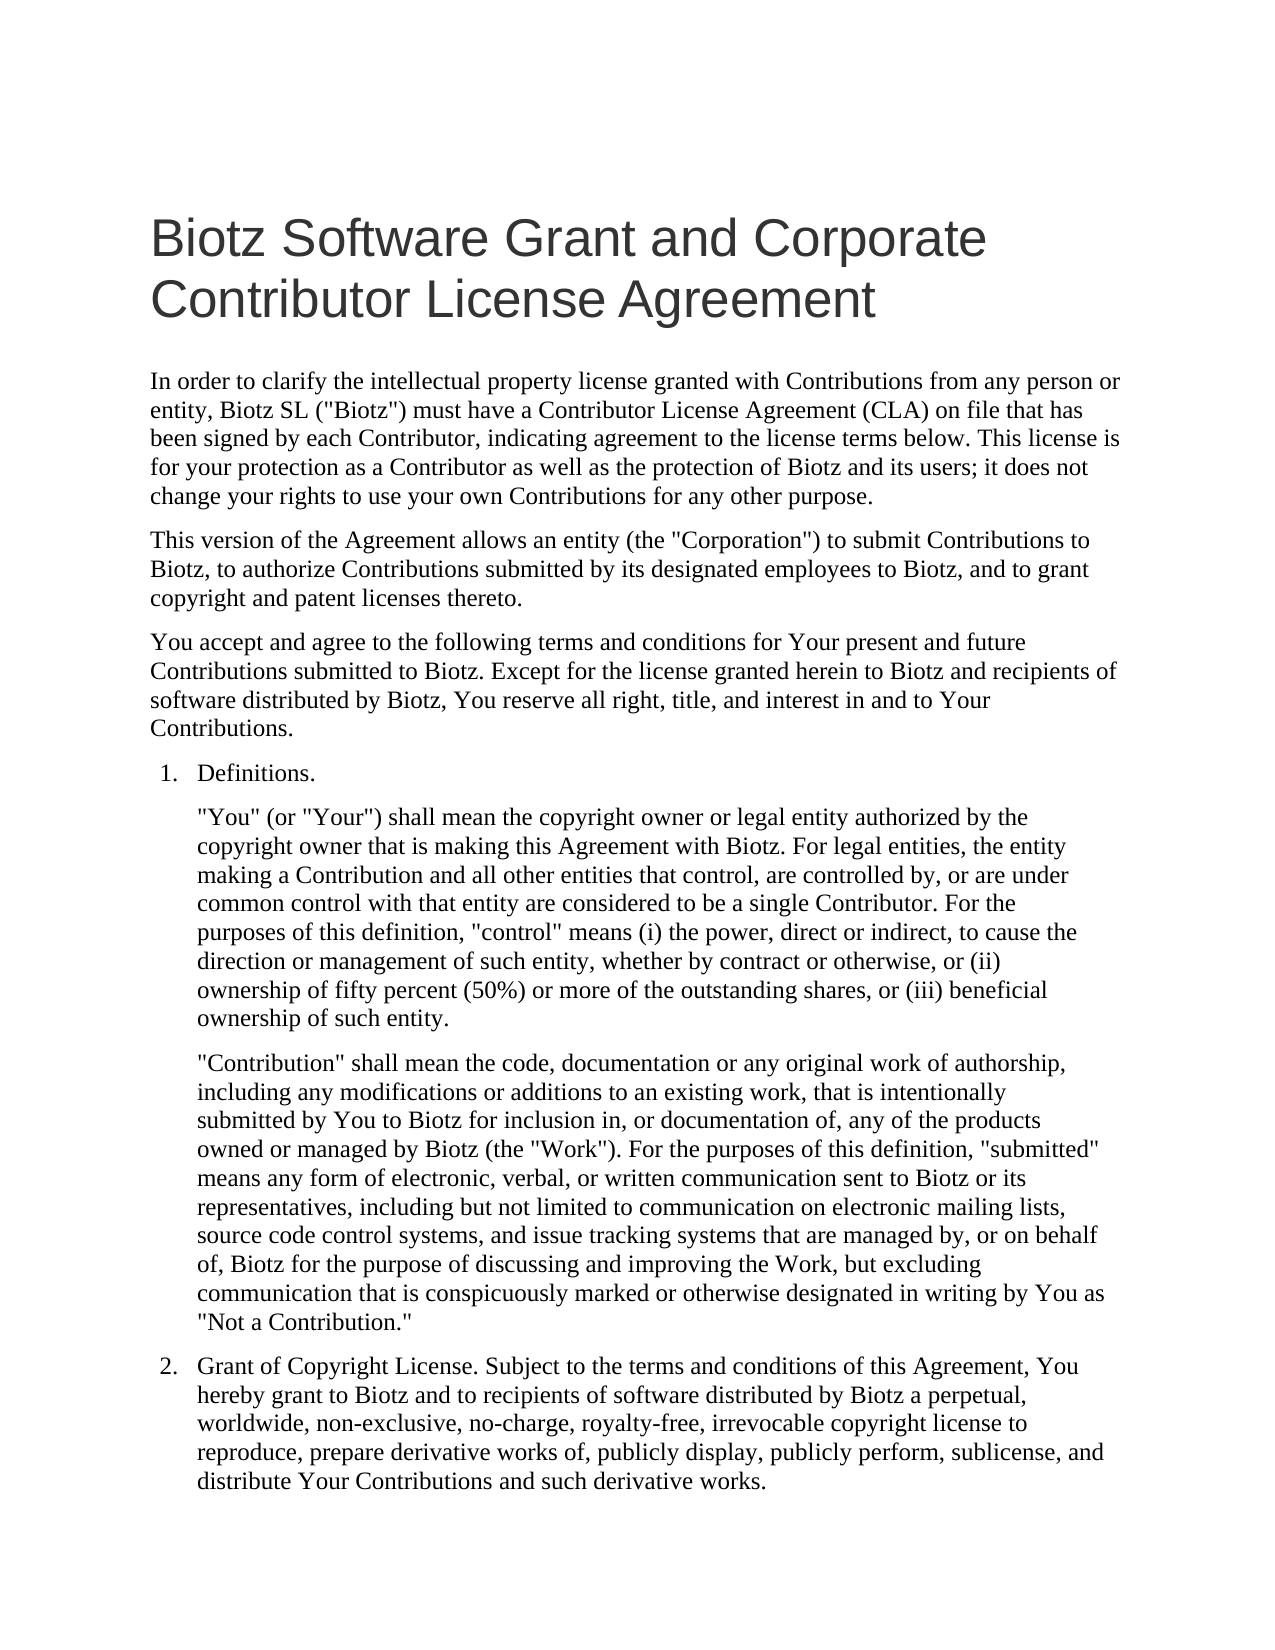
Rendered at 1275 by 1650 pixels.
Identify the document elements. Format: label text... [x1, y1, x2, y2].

list Definitions. [159, 758, 1109, 787]
text "Contribution" shall mean the code, documentation or any original work of authorship, including any modifications or additions to an existing work, that is intentionally submitted by You to Biotz for inclusion in, or documentation of, any of the products owned or managed by Biotz (the "Work"). For the purposes of this definition, "submitted" means any form of electronic, verbal, or written communication sent to Biotz or its representatives, including but not limited to communication on electronic mailing lists, source code control systems, and issue tracking systems that are managed by, or on behalf of, Biotz for the purpose of discussing and improving the Work, but excluding communication that is conspicuously marked or otherwise designated in writing by You as "Not a Contribution." [197, 1048, 1109, 1335]
list Grant of Copyright License. Subject to the terms and conditions of this Agreement, You hereby grant to Biotz and to recipients of software distributed by Biotz a perpetual, worldwide, non-exclusive, no-charge, royalty-free, irrevocable copyright license to reproduce, prepare derivative works of, publicly display, publicly perform, sublicense, and distribute Your Contributions and such derivative works. [159, 1351, 1109, 1495]
text You accept and agree to the following terms and conditions for Your present and future Contributions submitted to Biotz. Except for the license granted herein to Biotz and recipients of software distributed by Biotz, You reserve all right, title, and interest in and to Your Contributions. [150, 627, 1125, 742]
text This version of the Agreement allows an entity (the "Corporation") to submit Contributions to Biotz, to authorize Contributions submitted by its designated employees to Biotz, and to grant copyright and patent licenses thereto. [150, 525, 1125, 612]
text "You" (or "Your") shall mean the copyright owner or legal entity authorized by the copyright owner that is making this Agreement with Biotz. For legal entities, the entity making a Contribution and all other entities that control, are controlled by, or are under common control with that entity are considered to be a single Contributor. For the purposes of this definition, "control" means (i) the power, direct or indirect, to cause the direction or management of such entity, whether by contract or otherwise, or (ii) ownership of fifty percent (50%) or more of the outstanding shares, or (iii) beneficial ownership of such entity. [197, 802, 1109, 1032]
text In order to clarify the intellectual property license granted with Contributions from any person or entity, Biotz SL ("Biotz") must have a Contributor License Agreement (CLA) on file that has been signed by each Contributor, indicating agreement to the license terms below. This license is for your protection as a Contributor as well as the protection of Biotz and its users; it does not change your rights to use your own Contributions for any other purpose. [150, 366, 1125, 510]
list Biotz Software Grant and Corporate Contributor License Agreement [150, 206, 1125, 328]
